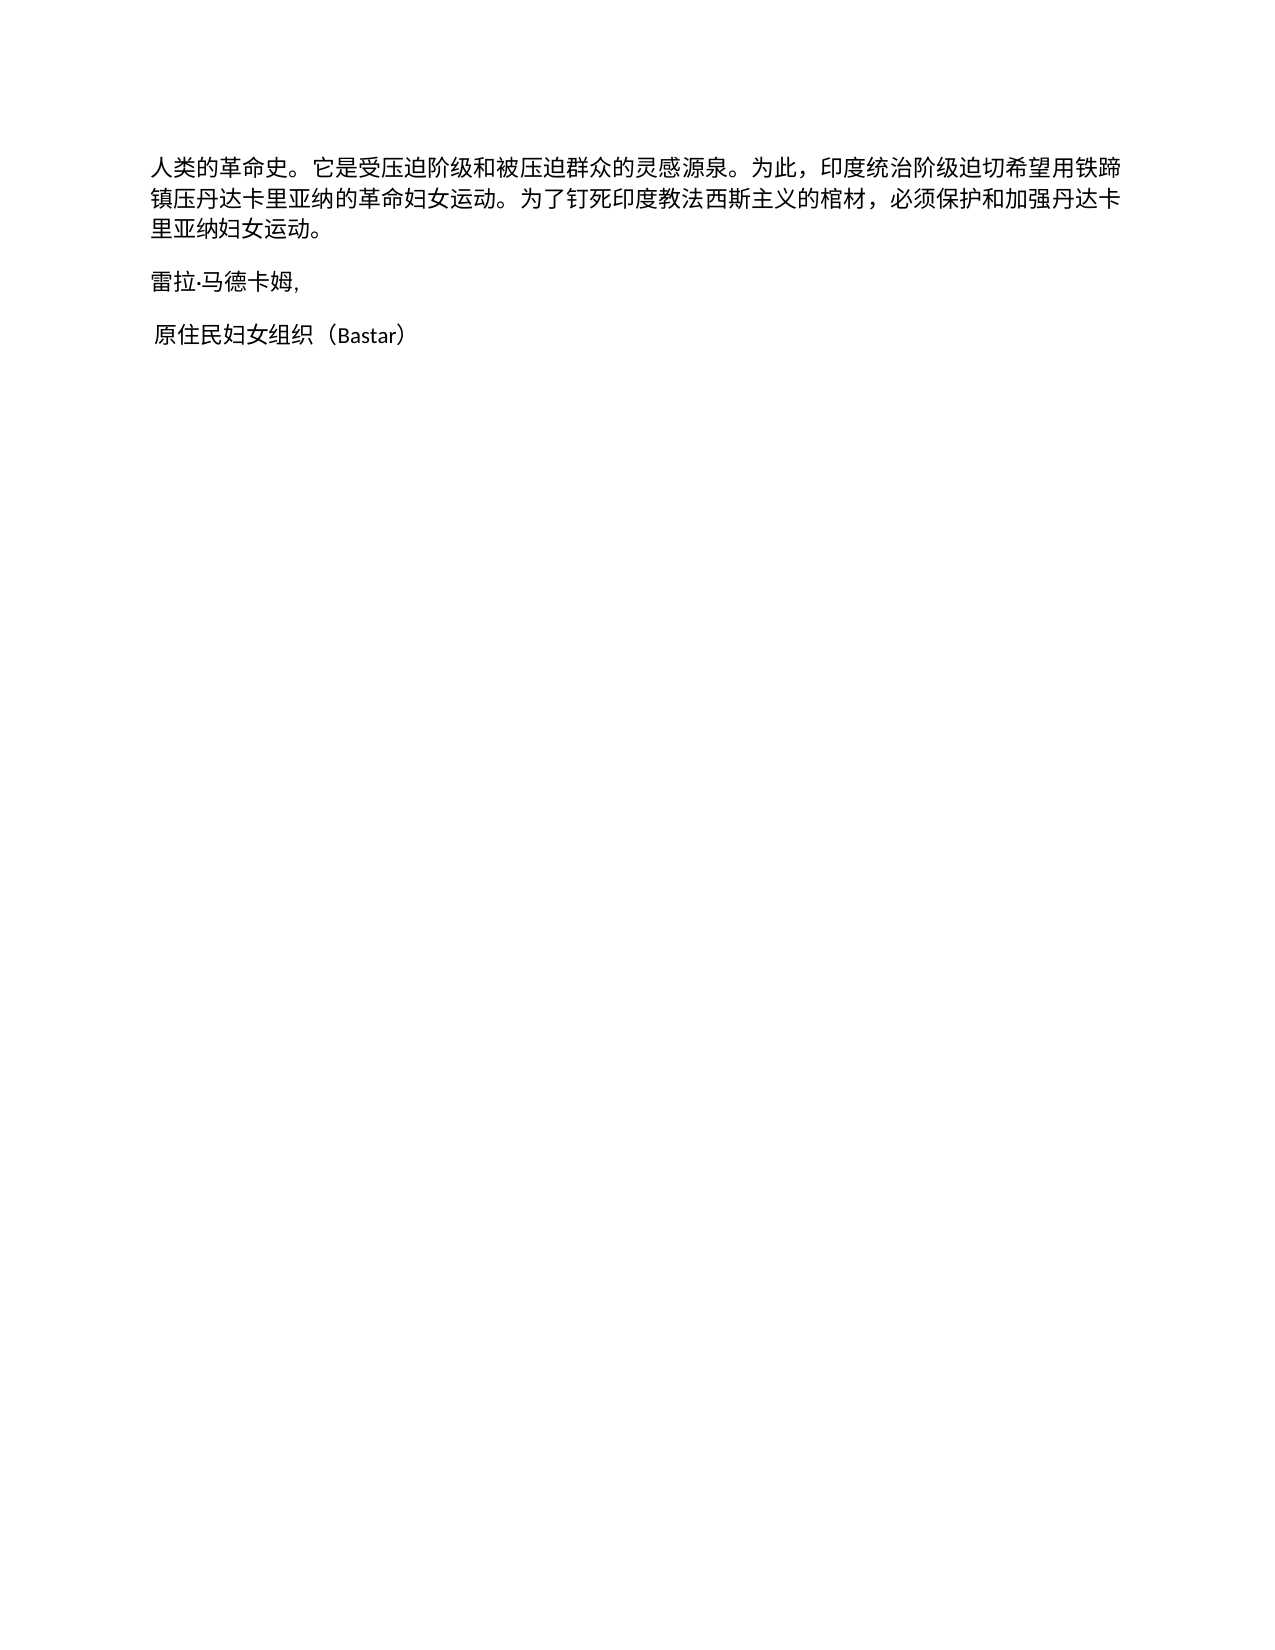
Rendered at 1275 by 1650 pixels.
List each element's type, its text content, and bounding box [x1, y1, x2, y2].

text 人类的革命史。它是受压迫阶级和被压迫群众的灵感源泉。为此，印度统治阶级迫切希望用铁蹄镇压丹达卡里亚纳的革命妇女运动。为了钉死印度教法西斯主义的棺材，必须保护和加强丹达卡里亚纳妇女运动。 [150, 154, 1125, 243]
text 雷拉·马德卡姆, [150, 268, 1125, 296]
text 原住民妇女组织（Bastar） [154, 321, 1125, 349]
